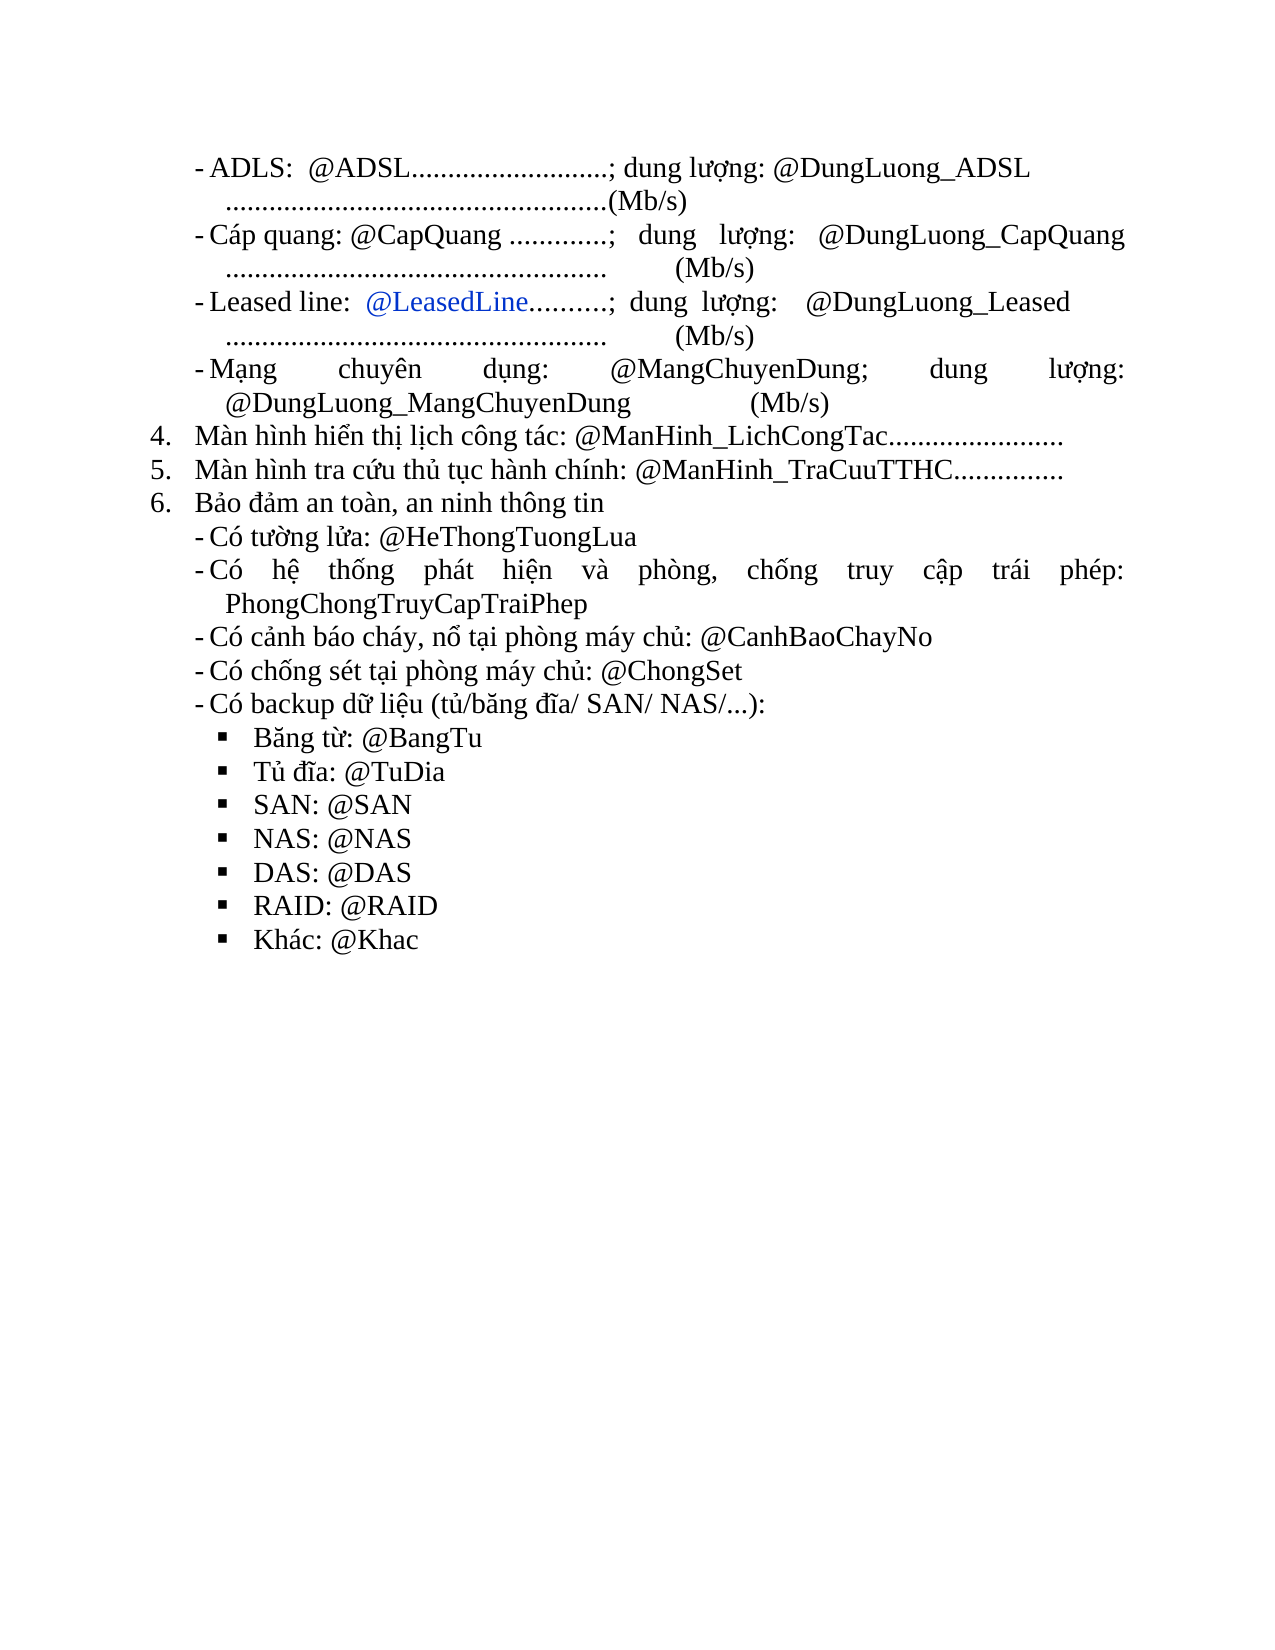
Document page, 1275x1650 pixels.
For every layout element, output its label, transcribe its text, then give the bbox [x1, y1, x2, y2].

list Màn hình hiển thị lịch công tác: @ManHinh_LichCongTac [150, 418, 1125, 452]
list SAN: @SAN [216, 787, 1125, 821]
list Có cảnh báo cháy, nổ tại phòng máy chủ: @CanhBaoChayNo [194, 619, 1125, 653]
list NAS: @NAS [216, 821, 1125, 855]
list Bảo đảm an toàn, an ninh thông tin [150, 485, 1125, 519]
list ADLS: @ADSL ; dung lượng: @DungLuong_ADSL (Mb/s) [194, 150, 1125, 217]
list Có tường lửa: @HeThongTuongLua [194, 519, 1125, 552]
list Cáp quang: @CapQuang ; dung lượng: @DungLuong_CapQuang (Mb/s) [194, 217, 1125, 284]
list Mạng chuyên dụng: @MangChuyenDung; dung lượng: @DungLuong_MangChuyenDung (Mb/s) [194, 351, 1125, 418]
list Có chống sét tại phòng máy chủ: @ChongSet [194, 653, 1125, 687]
list Leased line: @LeasedLine ; dung lượng: @DungLuong_Leased (Mb/s) [194, 284, 1125, 351]
list Có hệ thống phát hiện và phòng, chống truy cập trái phép: PhongChongTruyCapTraiPhep [194, 552, 1125, 619]
list Khác: @Khac [216, 922, 1125, 956]
list Băng từ: @BangTu [216, 720, 1125, 754]
list Có backup dữ liệu (tủ/băng đĩa/ SAN/ NAS/...): [194, 687, 1125, 720]
list Màn hình tra cứu thủ tục hành chính: @ManHinh_TraCuuTTHC [150, 452, 1125, 485]
list DAS: @DAS [216, 855, 1125, 888]
list RAID: @RAID [216, 888, 1125, 922]
list Tủ đĩa: @TuDia [216, 754, 1125, 787]
